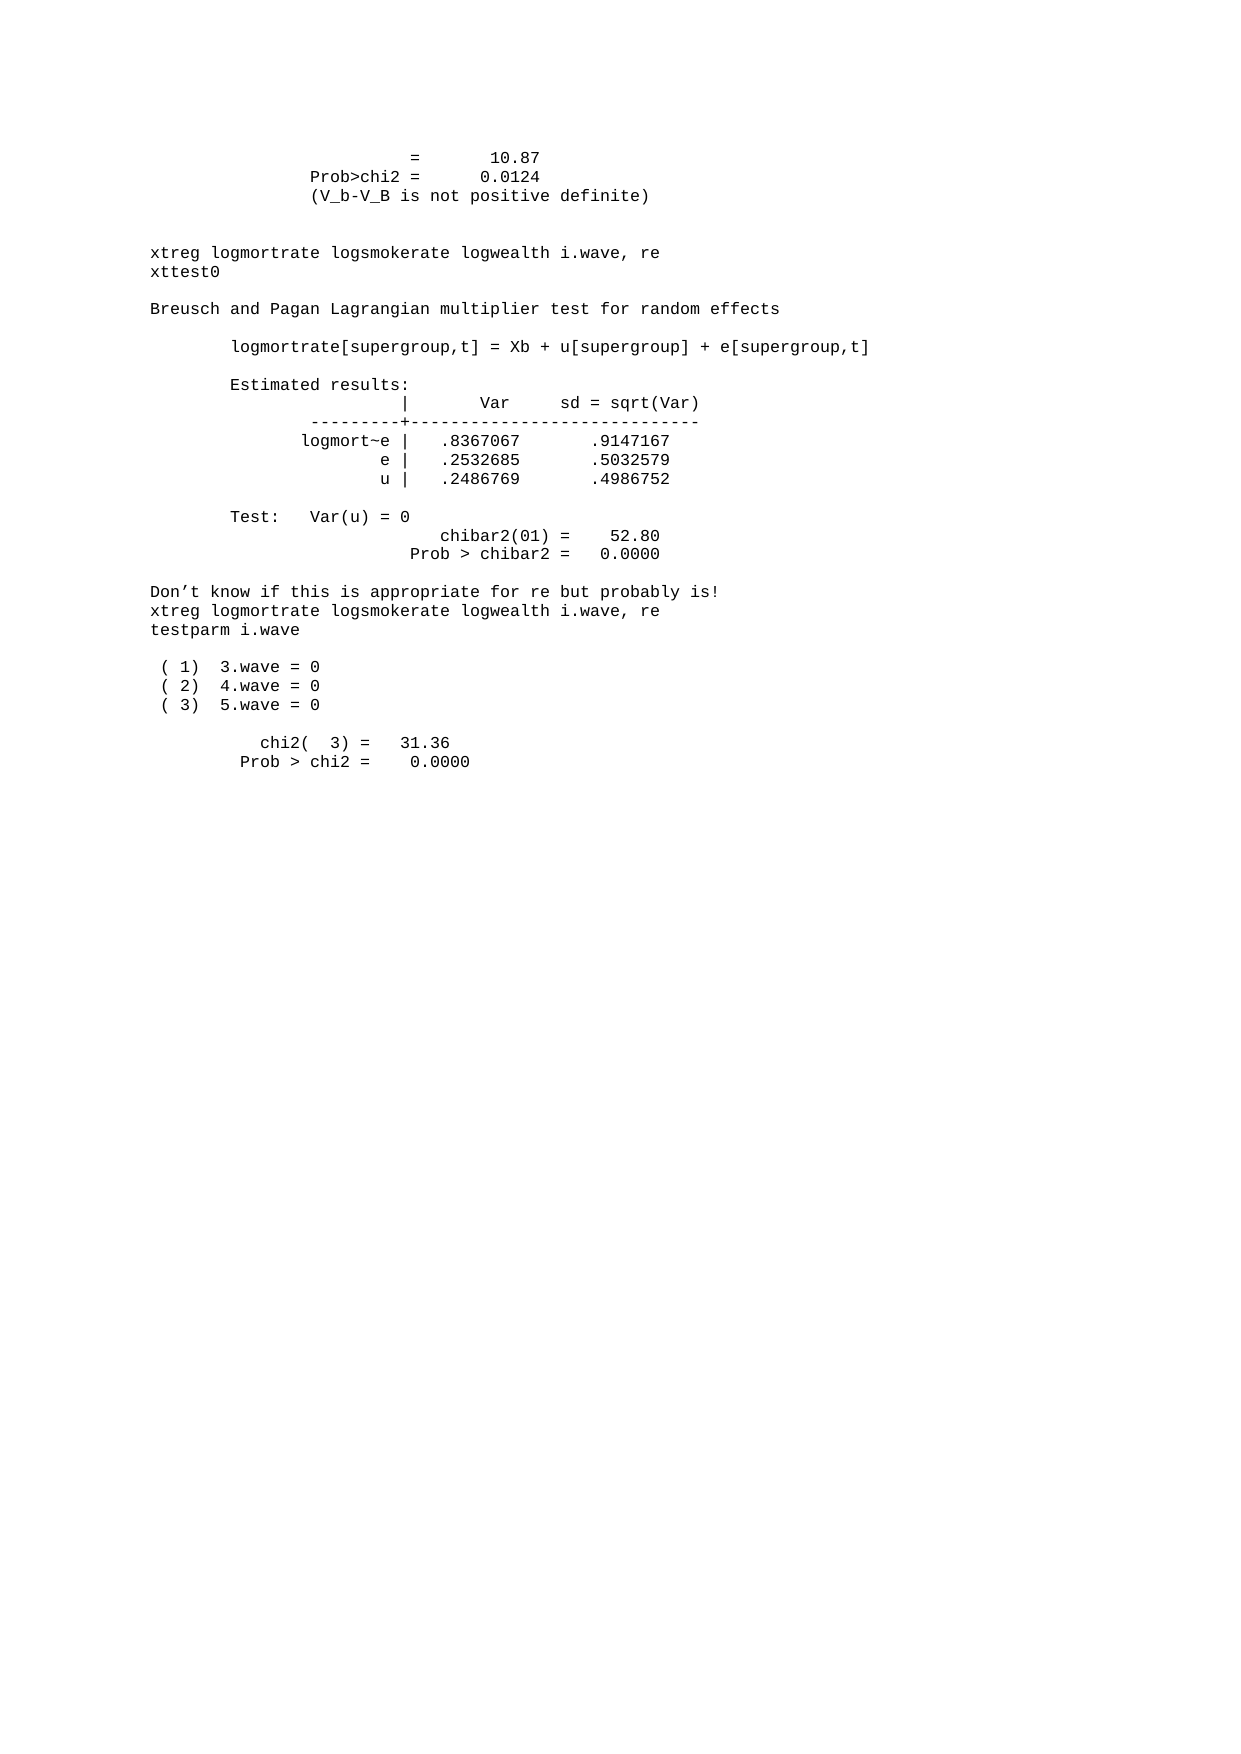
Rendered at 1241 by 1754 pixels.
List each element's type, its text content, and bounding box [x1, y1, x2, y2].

text Don’t know if this is appropriate for re but probably is! [150, 584, 1090, 602]
text logmort~e | .8367067 .9147167 [150, 433, 1090, 452]
text Estimated results: [150, 376, 1090, 395]
text testparm i.wave [150, 621, 1090, 640]
text chi2( 3) = 31.36 [150, 734, 1090, 753]
text Prob>chi2 = 0.0124 [150, 169, 1090, 188]
text Breusch and Pagan Lagrangian multiplier test for random effects [150, 301, 1090, 320]
text ( 3) 5.wave = 0 [150, 697, 1090, 716]
text ---------+----------------------------- [150, 414, 1090, 433]
text | Var sd = sqrt(Var) [150, 395, 1090, 414]
text ( 1) 3.wave = 0 [150, 659, 1090, 678]
text chibar2(01) = 52.80 [150, 527, 1090, 546]
text e | .2532685 .5032579 [150, 452, 1090, 471]
text xtreg logmortrate logsmokerate logwealth i.wave, re [150, 244, 1090, 263]
text Prob > chibar2 = 0.0000 [150, 546, 1090, 565]
text (V_b-V_B is not positive definite) [150, 188, 1090, 207]
text ( 2) 4.wave = 0 [150, 678, 1090, 697]
text Prob > chi2 = 0.0000 [150, 753, 1090, 772]
text xtreg logmortrate logsmokerate logwealth i.wave, re [150, 602, 1090, 621]
text xttest0 [150, 263, 1090, 282]
text Test: Var(u) = 0 [150, 508, 1090, 527]
text logmortrate[supergroup,t] = Xb + u[supergroup] + e[supergroup,t] [150, 338, 1090, 357]
text = 10.87 [150, 150, 1090, 169]
text u | .2486769 .4986752 [150, 471, 1090, 489]
